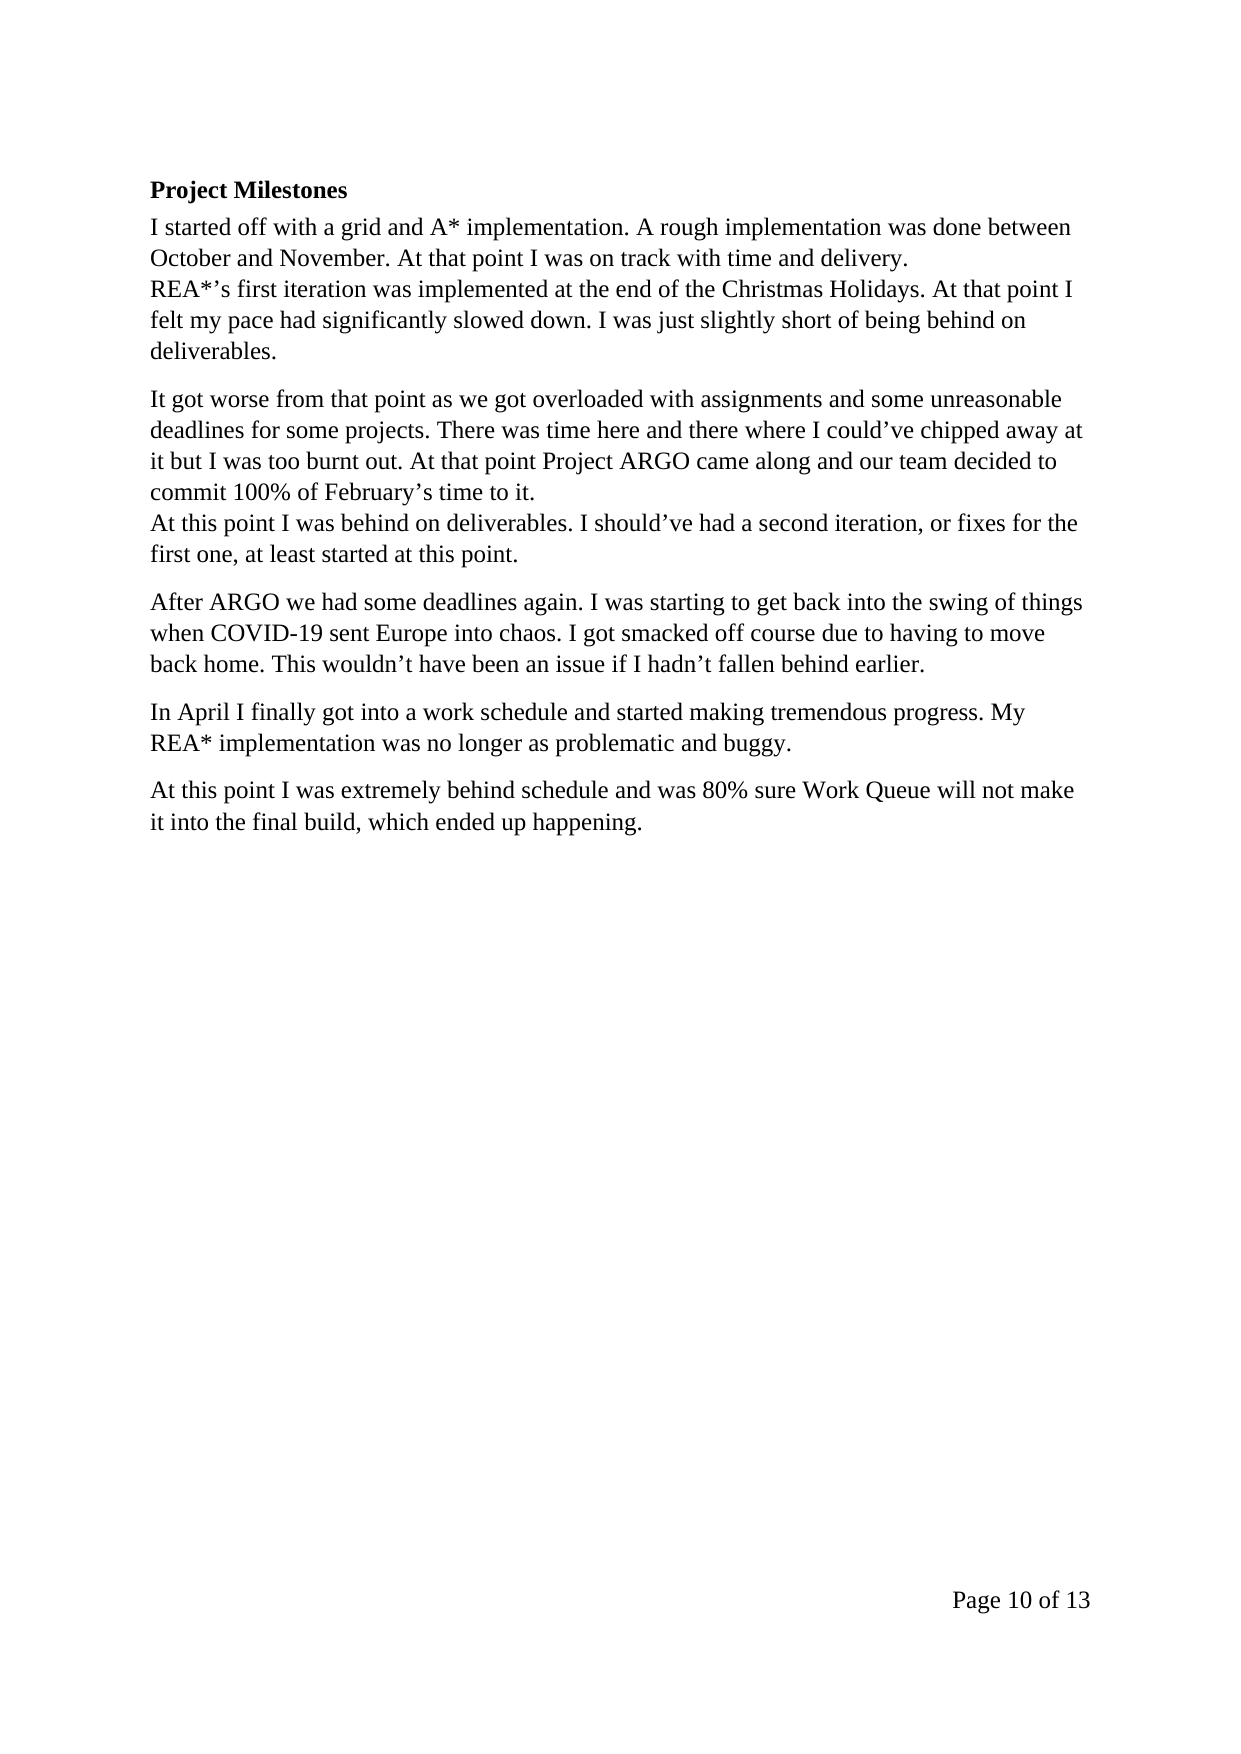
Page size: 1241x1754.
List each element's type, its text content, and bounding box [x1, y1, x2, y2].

text After ARGO we had some deadlines again. I was starting to get back into the swing of things when COVID-19 sent Europe into chaos. I got smacked off course due to having to move back home. This wouldn’t have been an issue if I hadn’t fallen behind earlier. [150, 587, 1090, 678]
subtitle Project Milestones [150, 175, 1090, 204]
text I started off with a grid and A* implementation. A rough implementation was done between October and November. At that point I was on track with time and delivery. REA*’s first iteration was implemented at the end of the Christmas Holidays. At that point I felt my pace had significantly slowed down. I was just slightly short of being behind on deliverables. [150, 212, 1090, 365]
text It got worse from that point as we got overloaded with assignments and some unreasonable deadlines for some projects. There was time here and there where I could’ve chipped away at it but I was too burnt out. At that point Project ARGO came along and our team decided to commit 100% of February’s time to it. At this point I was behind on deliverables. I should’ve had a second iteration, or fixes for the first one, at least started at this point. [150, 384, 1090, 568]
text In April I finally got into a work schedule and started making tremendous progress. My REA* implementation was no longer as problematic and buggy. [150, 697, 1090, 757]
text At this point I was extremely behind schedule and was 80% sure Work Queue will not make it into the final build, which ended up happening. [150, 776, 1090, 835]
